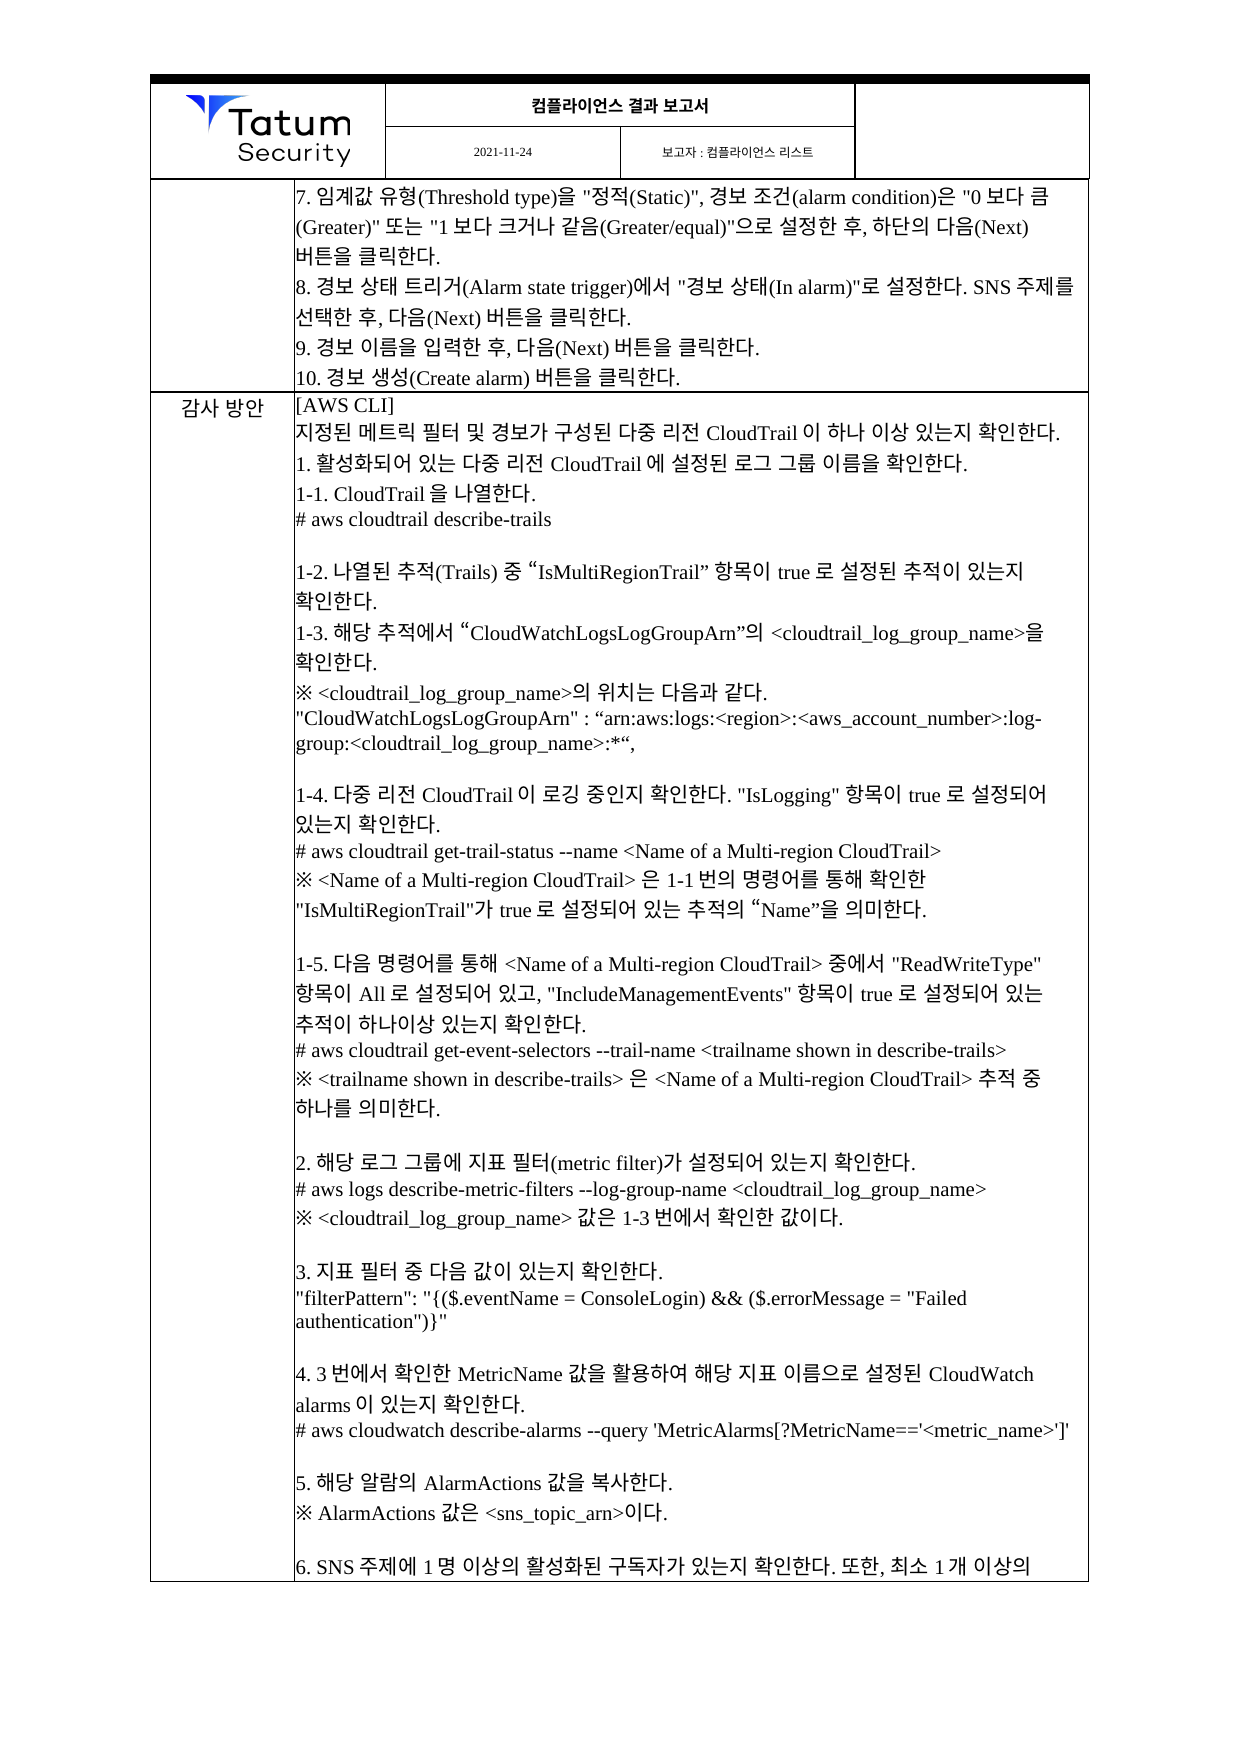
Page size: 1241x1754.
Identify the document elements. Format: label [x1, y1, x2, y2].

picture [186, 95, 350, 167]
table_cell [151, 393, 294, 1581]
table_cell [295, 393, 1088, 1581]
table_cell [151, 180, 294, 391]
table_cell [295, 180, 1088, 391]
